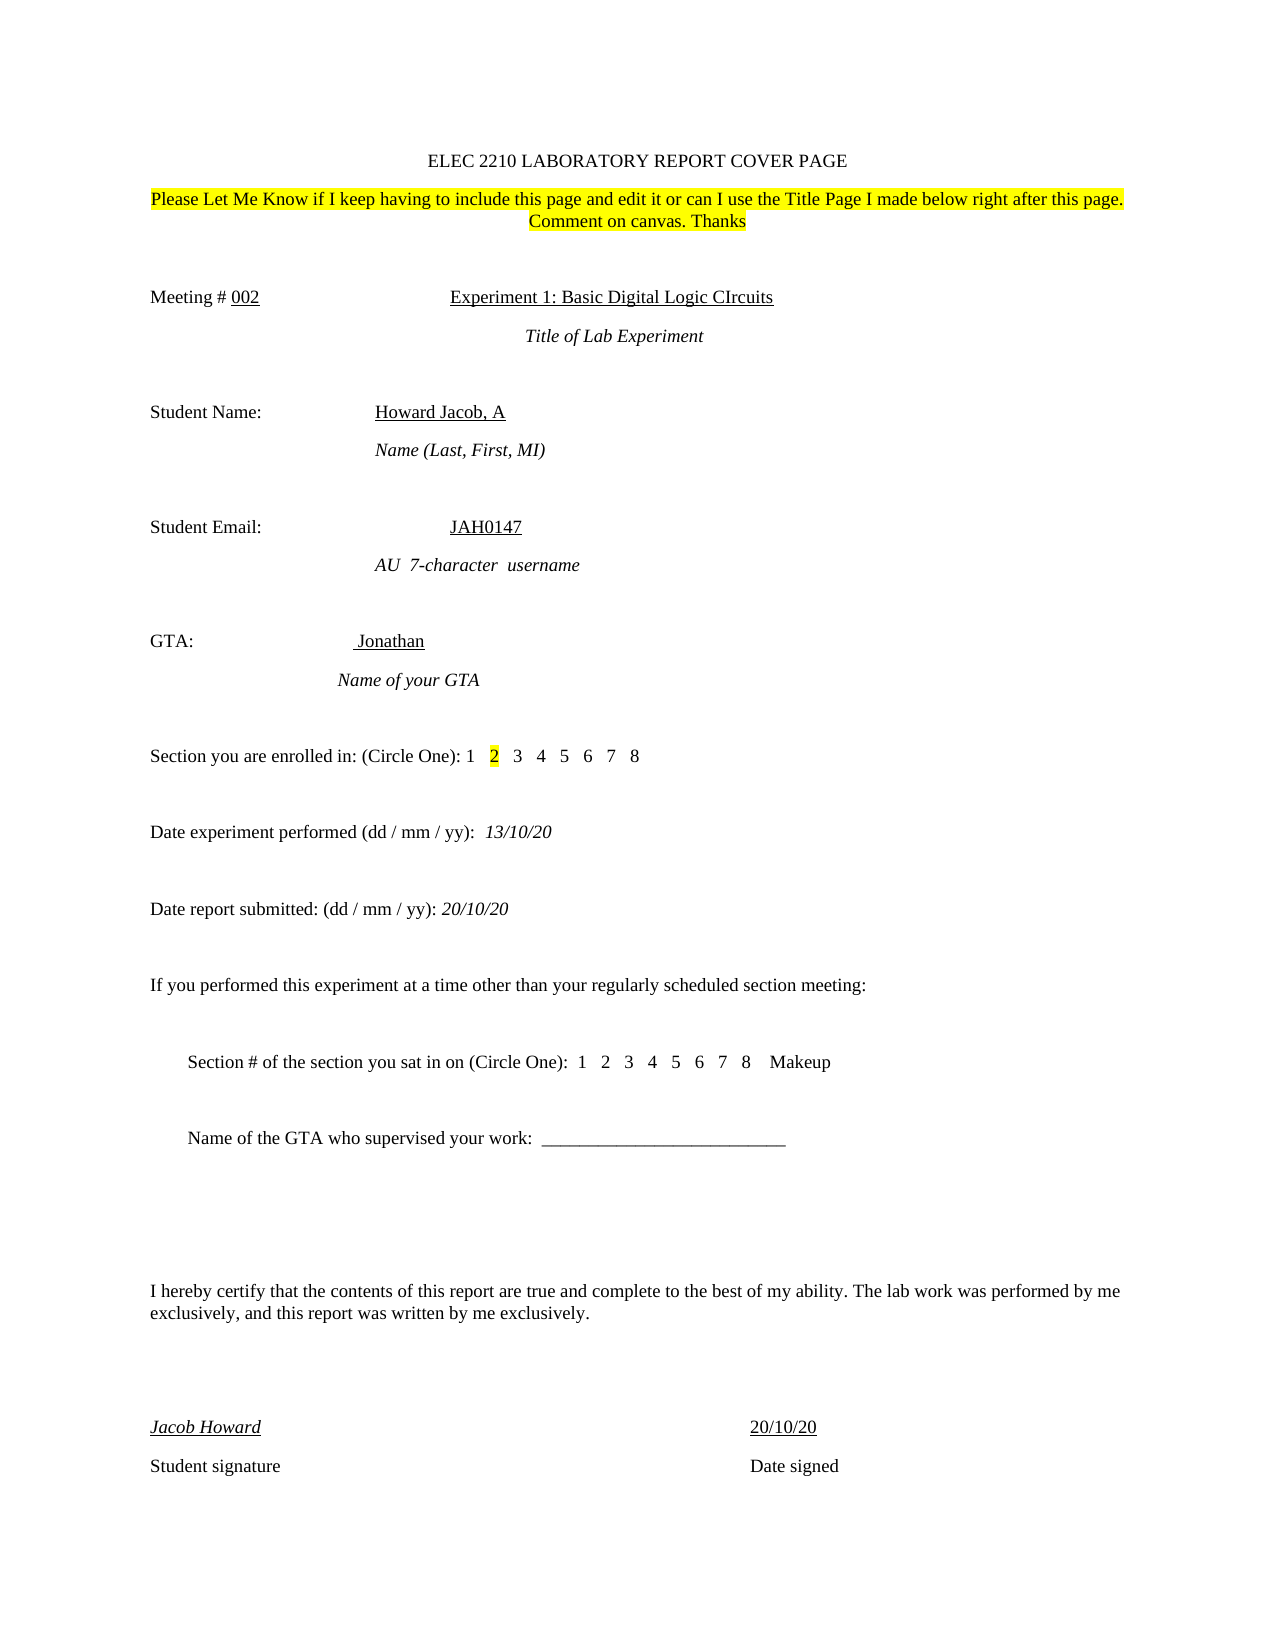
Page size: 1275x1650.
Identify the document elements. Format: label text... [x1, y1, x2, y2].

text Section you are enrolled in: (Circle One): 1 2 3 4 5 6 7 8 [499, 745, 1125, 767]
text Jacob Howard 20/10/20 [150, 1416, 1125, 1438]
text Date experiment performed (dd / mm / yy): 13/10/20 [150, 821, 1125, 843]
text ELEC 2210 LABORATORY REPORT COVER PAGE [150, 150, 1125, 172]
text I hereby certify that the contents of this report are true and complete to the best of my ability. The lab work was performed by me exclusively, and this report was written by me exclusively. [150, 1280, 1125, 1323]
text Student Name: Howard Jacob, A [150, 401, 1125, 422]
text Name (Last, First, MI) [150, 439, 1125, 461]
text Title of Lab Experiment [150, 324, 1125, 346]
text Student signature Date signed [150, 1455, 1125, 1476]
text Date report submitted: (dd / mm / yy): 20/10/20 [150, 898, 1125, 919]
text Student Email: JAH0147 [150, 516, 1125, 537]
text Name of the GTA who supervised your work: __________________________ [187, 1127, 1125, 1149]
text AU 7-character username [150, 554, 1125, 575]
text GTA: Jonathan [150, 630, 1125, 652]
text If you performed this experiment at a time other than your regularly scheduled section meeting: [150, 974, 1125, 996]
text Meeting # 002 Experiment 1: Basic Digital Logic CIrcuits [150, 286, 1125, 308]
text Name of your GTA [150, 668, 1125, 690]
text Section you are enrolled in: (Circle One): 1 2 3 4 5 6 7 8 [150, 745, 490, 767]
text Please Let Me Know if I keep having to include this page and edit it or can I use the Title Page I made below right after this page. Comment on canvas. Thanks [746, 188, 1125, 231]
text Please Let Me Know if I keep having to include this page and edit it or can I use the Title Page I made below right after this page. Comment on canvas. Thanks [150, 188, 529, 231]
text Section # of the section you sat in on (Circle One): 1 2 3 4 5 6 7 8 Makeup [187, 1051, 1125, 1072]
